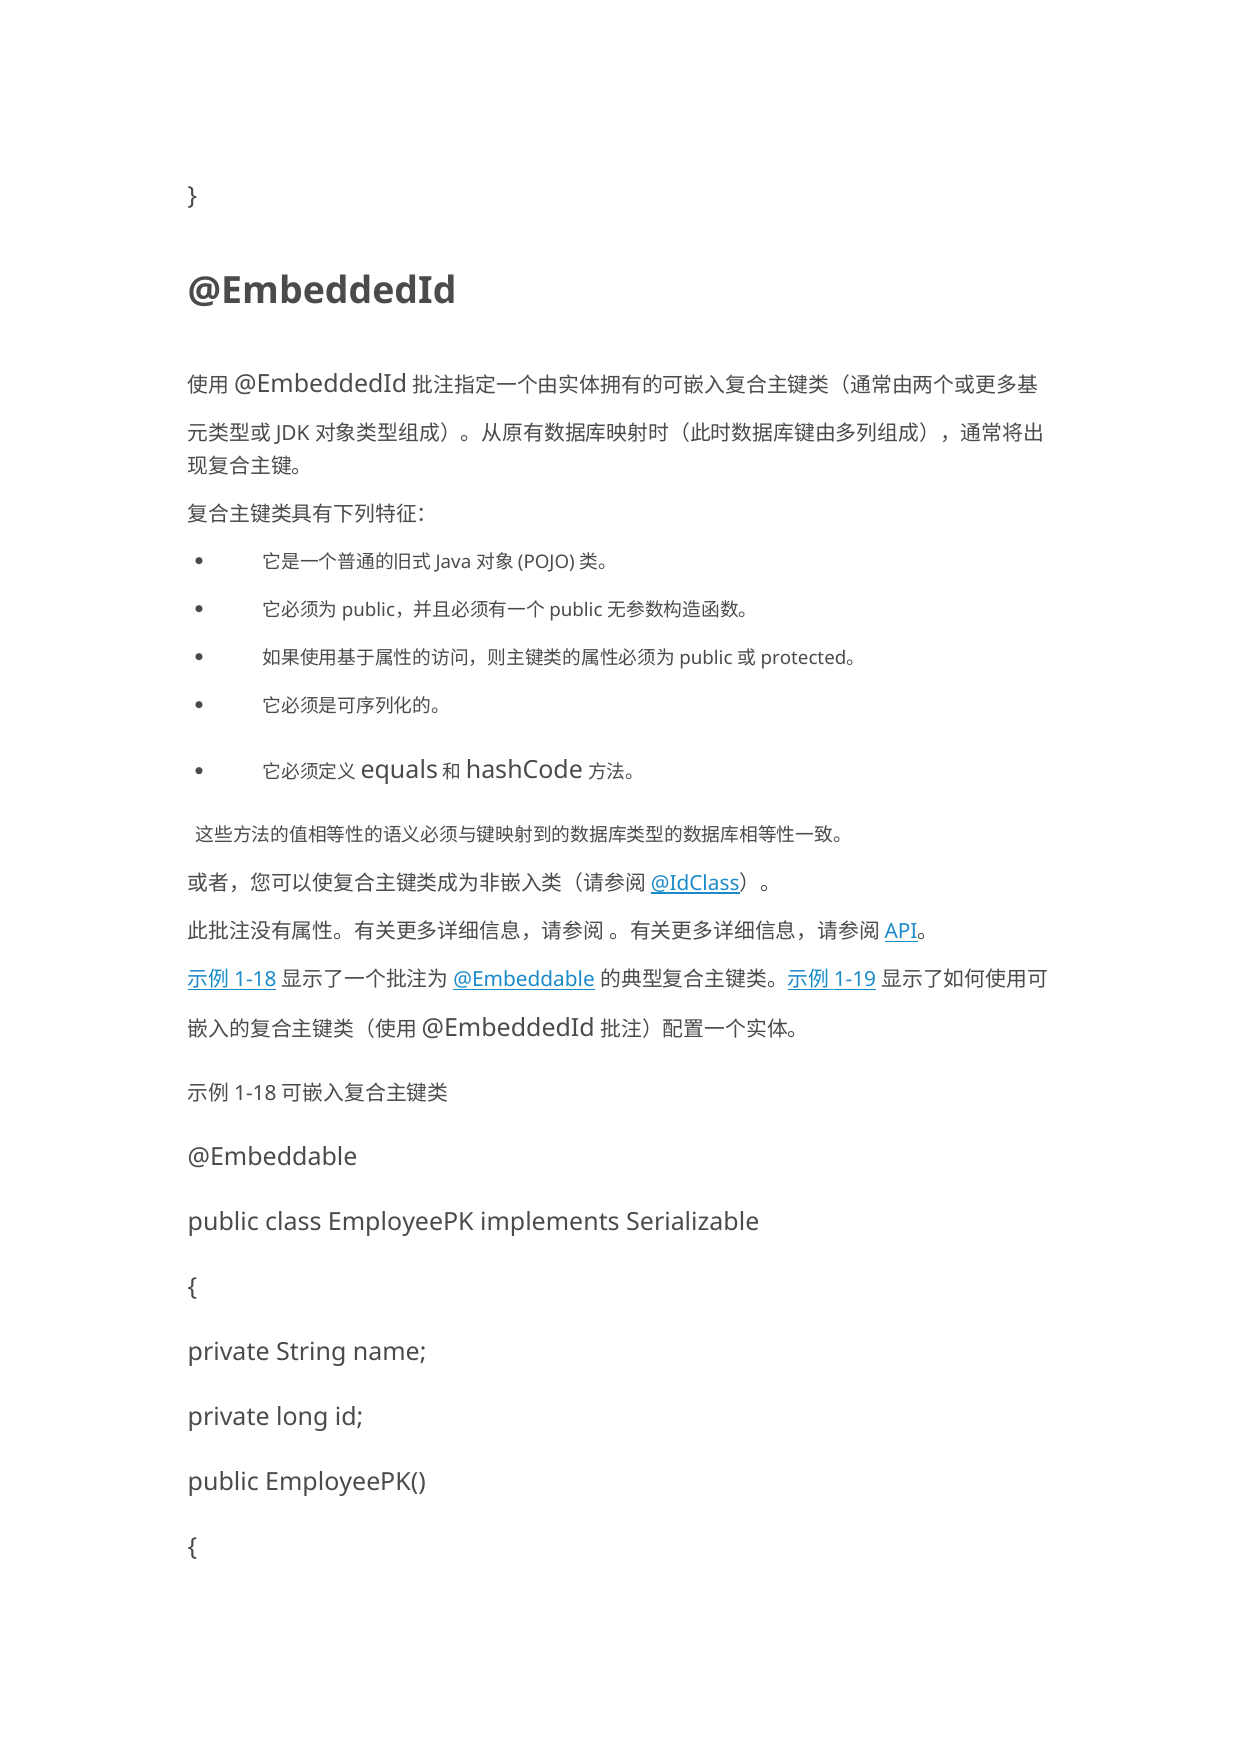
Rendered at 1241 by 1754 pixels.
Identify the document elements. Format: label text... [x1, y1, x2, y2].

text private String name; [187, 1318, 1053, 1383]
text 示例 1-18 显示了一个批注为 @Embeddable 的典型复合主键类。示例1-19 显示了如何使用可嵌入的复合主键类（使用 @EmbeddedId 批注）配置一个实体。 [187, 962, 1053, 1059]
list 它必须为 public，并且必须有一个 public 无参数构造函数。 [195, 592, 1053, 625]
text 使用 @EmbeddedId 批注指定一个由实体拥有的可嵌入复合主键类（通常由两个或更多基元类型或 JDK 对象类型组成）。从原有数据库映射时（此时数据库键由多列组成），通常将出现复合主键。 [187, 350, 1053, 480]
text { [187, 1513, 1053, 1578]
text @Embeddable [187, 1123, 1053, 1188]
text } [187, 162, 1053, 227]
text 或者，您可以使复合主键类成为非嵌入类（请参阅 @IdClass）。 [187, 865, 1053, 898]
text 这些方法的值相等性的语义必须与键映射到的数据库类型的数据库相等性一致。 [195, 817, 1053, 850]
list 它是一个普通的旧式 Java 对象 (POJO) 类。 [195, 544, 1053, 577]
list 它必须是可序列化的。 [195, 688, 1053, 721]
text 复合主键类具有下列特征： [187, 496, 1053, 528]
text @EmbeddedId [187, 256, 1053, 321]
list 如果使用基于属性的访问，则主键类的属性必须为 public 或 protected。 [195, 640, 1053, 673]
list 它必须定义 equals 和 hashCode 方法。 [195, 737, 1053, 802]
text 示例 1-18 可嵌入复合主键类 [187, 1075, 1053, 1107]
text public EmployeePK() [187, 1448, 1053, 1513]
text { [187, 1253, 1053, 1318]
text private long id; [187, 1383, 1053, 1448]
text public class EmployeePK implements Serializable [187, 1188, 1053, 1253]
text 此批注没有属性。有关更多详细信息，请参阅 。有关更多详细信息，请参阅 API。 [187, 913, 1053, 946]
